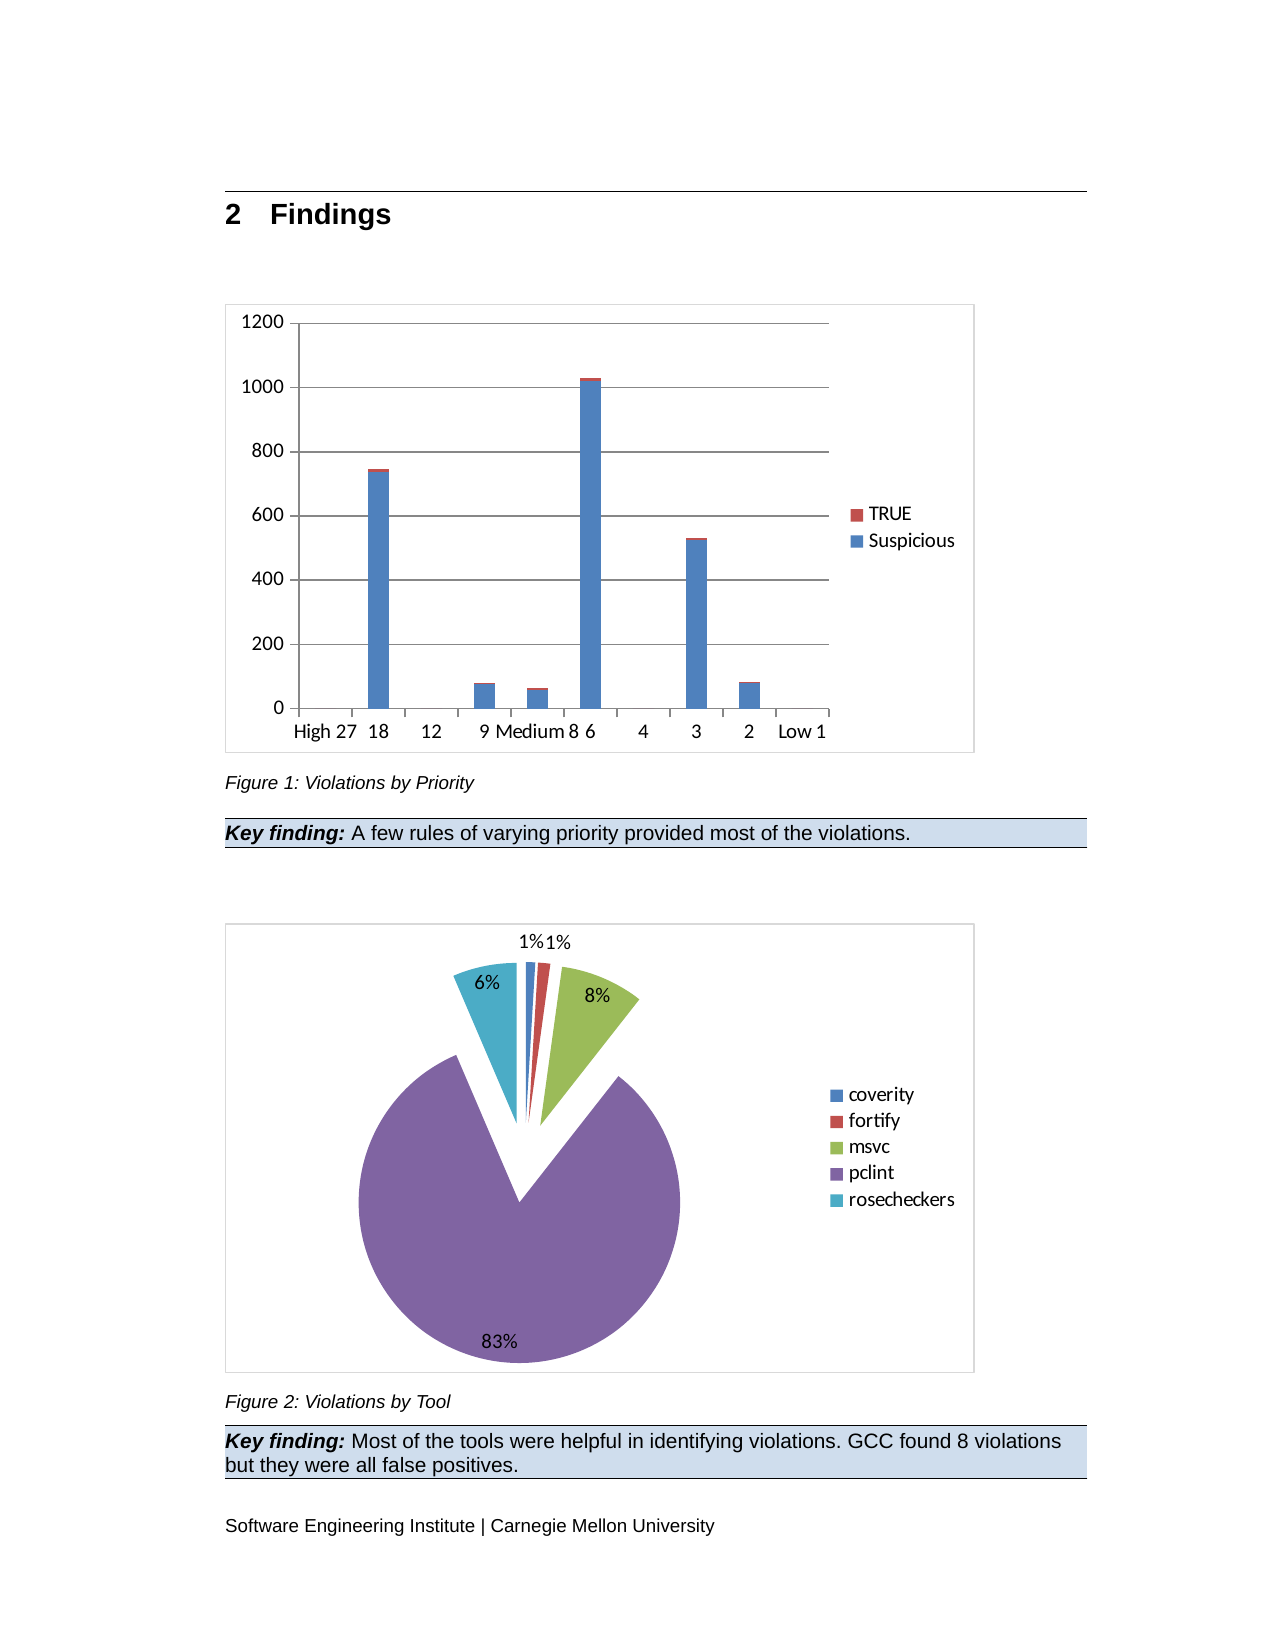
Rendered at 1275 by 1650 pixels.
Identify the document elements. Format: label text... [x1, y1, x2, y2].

text Key finding: Most of the tools were helpful in identifying violations. GCC found 8 violations but they were all false positives. [225, 1426, 1087, 1478]
subtitle Findings [225, 192, 1087, 231]
text Figure 1: Violations by Priority [225, 770, 1087, 793]
text Key finding: A few rules of varying priority provided most of the violations. [225, 819, 1087, 847]
text Figure 2: Violations by Tool [225, 1390, 1087, 1413]
